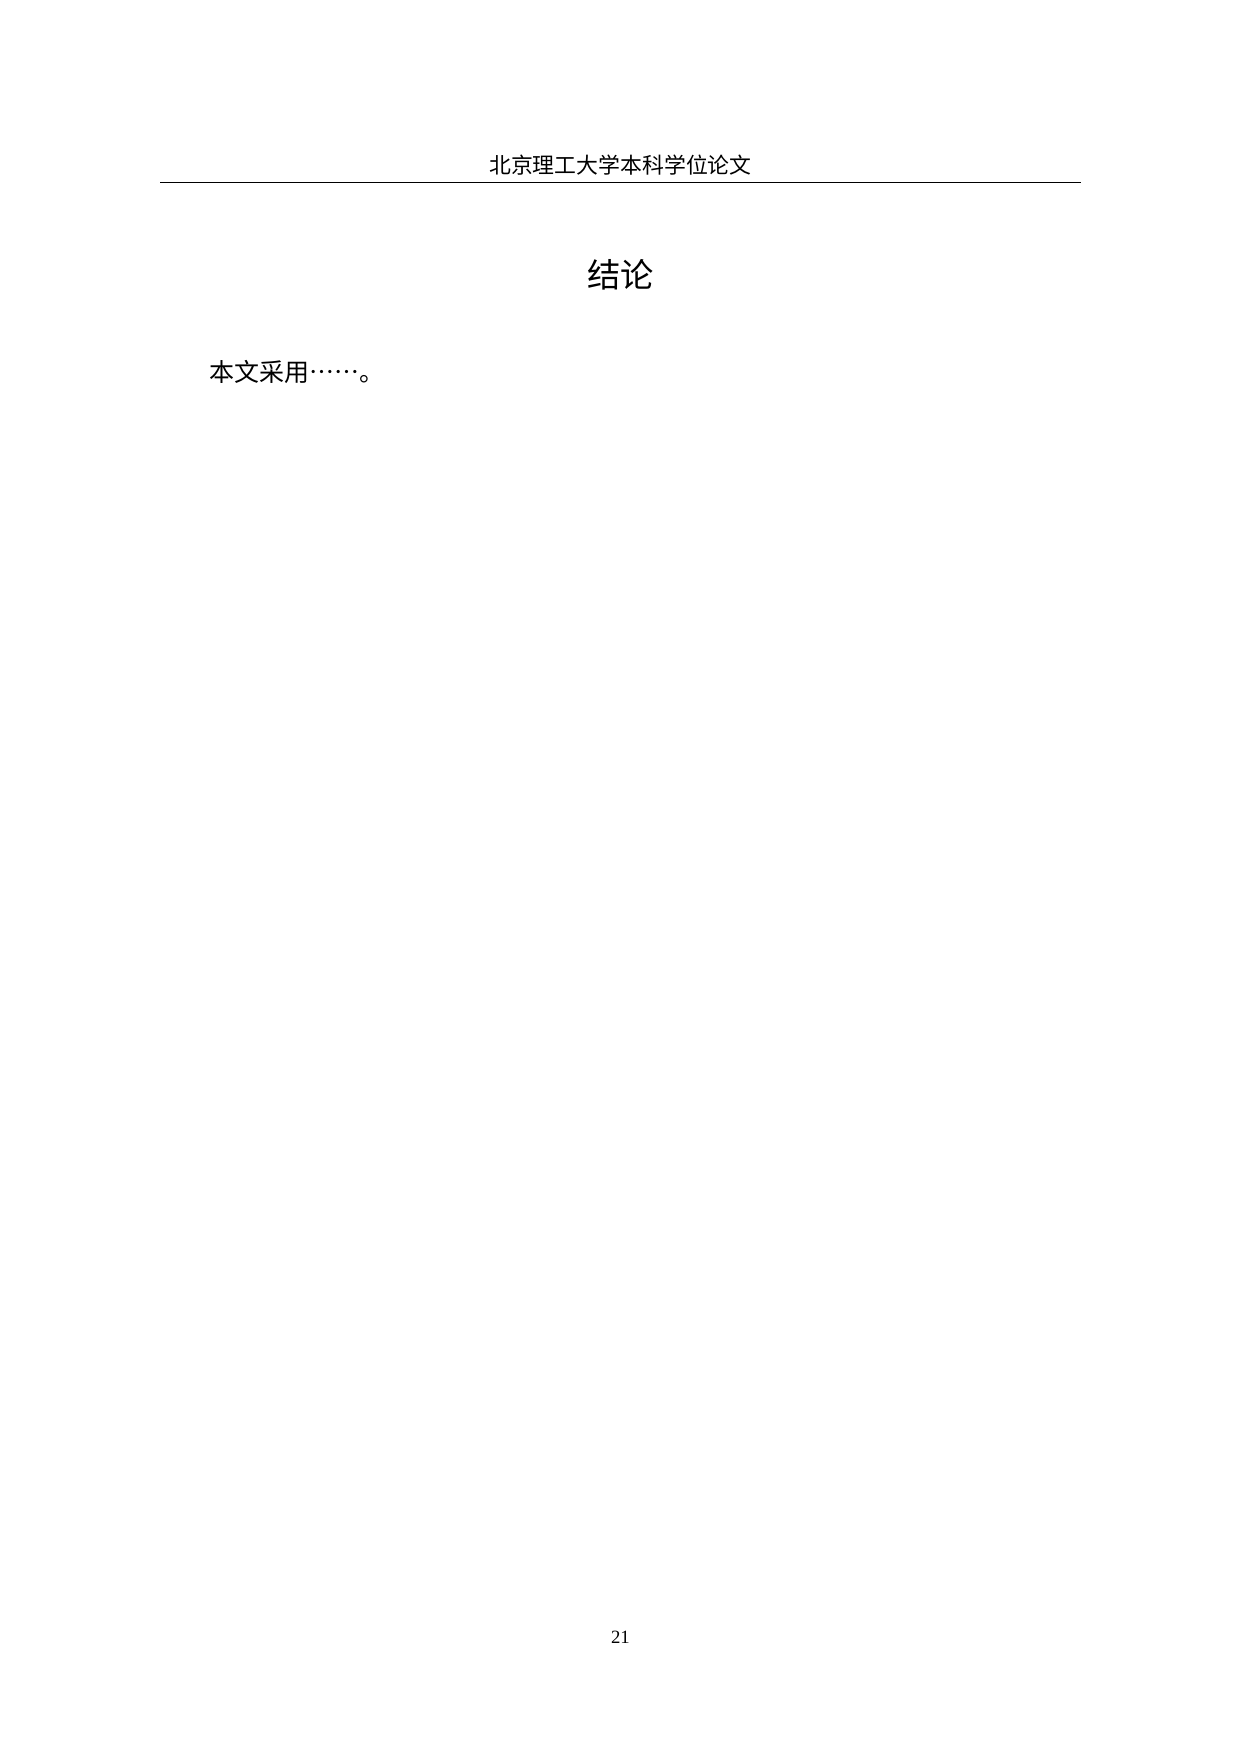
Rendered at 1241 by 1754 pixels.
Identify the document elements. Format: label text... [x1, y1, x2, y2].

text 结论 [159, 240, 1081, 305]
text 本文采用……。 [159, 338, 1081, 403]
